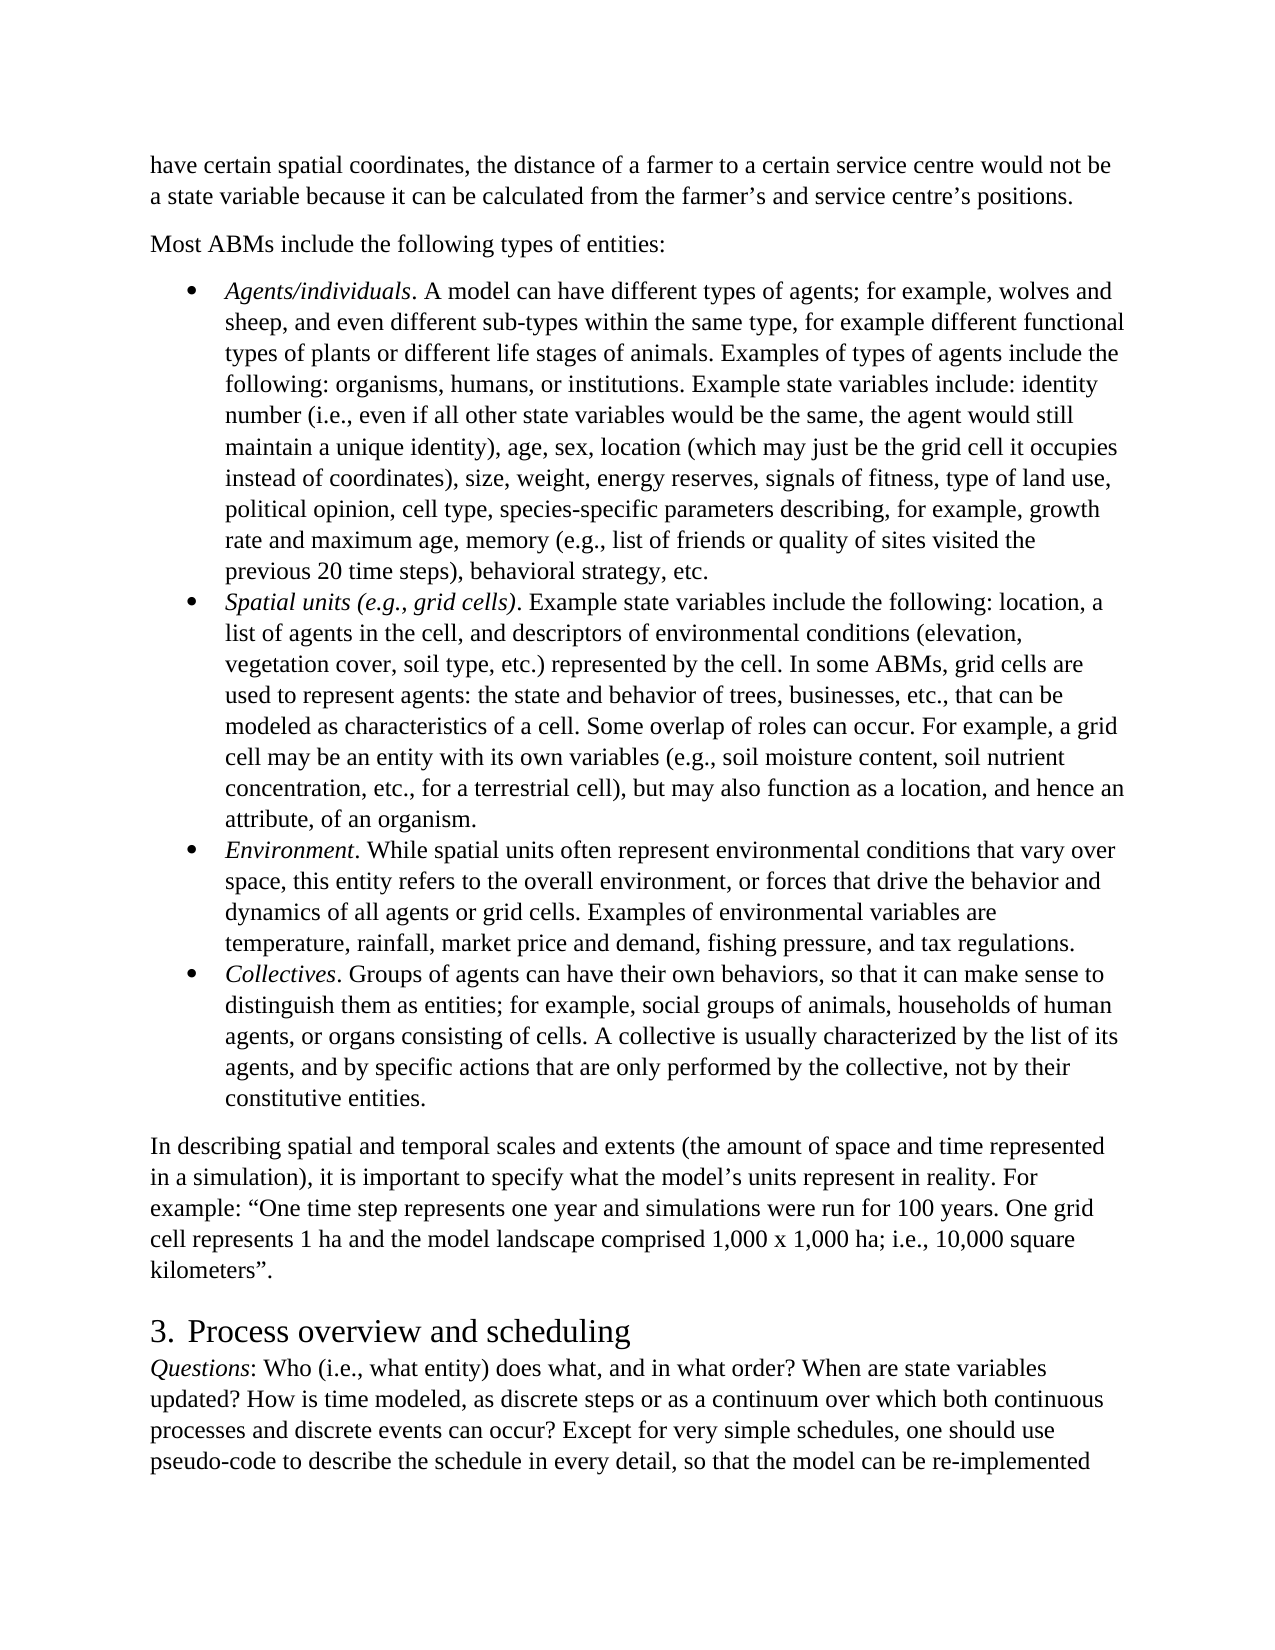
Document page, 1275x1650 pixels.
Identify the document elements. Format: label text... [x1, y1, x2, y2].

list Agents/individuals. A model can have different types of agents; for example, wolves and sheep, and even different sub-types within the same type, for example different functional types of plants or different life stages of animals. Examples of types of agents include the following: organisms, humans, or institutions. Example state variables include: identity number (i.e., even if all other state variables would be the same, the agent would still maintain a unique identity), age, sex, location (which may just be the grid cell it occupies instead of coordinates), size, weight, energy reserves, signals of fitness, type of land use, political opinion, cell type, species-specific parameters describing, for example, growth rate and maximum age, memory (e.g., list of friends or quality of sites visited the previous 20 time steps), behavioral strategy, etc. [187, 276, 1125, 584]
list Spatial units (e.g., grid cells). Example state variables include the following: location, a list of agents in the cell, and descriptors of environmental conditions (elevation, vegetation cover, soil type, etc.) represented by the cell. In some ABMs, grid cells are used to represent agents: the state and behavior of trees, businesses, etc., that can be modeled as characteristics of a cell. Some overlap of roles can occur. For example, a grid cell may be an entity with its own variables (e.g., soil moisture content, soil nutrient concentration, etc., for a terrestrial cell), but may also function as a location, and hence an attribute, of an organism. [187, 587, 1125, 833]
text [150, 150, 1125, 210]
subtitle Process overview and scheduling [150, 1311, 1125, 1350]
text Most ABMs include the following types of entities: [150, 229, 1125, 257]
list Environment. While spatial units often represent environmental conditions that vary over space, this entity refers to the overall environment, or forces that drive the behavior and dynamics of all agents or grid cells. Examples of environmental variables are temperature, rainfall, market price and demand, fishing pressure, and tax regulations. [187, 835, 1125, 957]
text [150, 1353, 1125, 1475]
list Collectives. Groups of agents can have their own behaviors, so that it can make sense to distinguish them as entities; for example, social groups of animals, households of human agents, or organs consisting of cells. A collective is usually characterized by the list of its agents, and by specific actions that are only performed by the collective, not by their constitutive entities. [187, 959, 1125, 1112]
text In describing spatial and temporal scales and extents (the amount of space and time represented in a simulation), it is important to specify what the model’s units represent in reality. For example: “One time step represents one year and simulations were run for 100 years. One grid cell represents 1 ha and the model landscape comprised 1,000 x 1,000 ha; i.e., 10,000 square kilometers”. [150, 1131, 1125, 1284]
